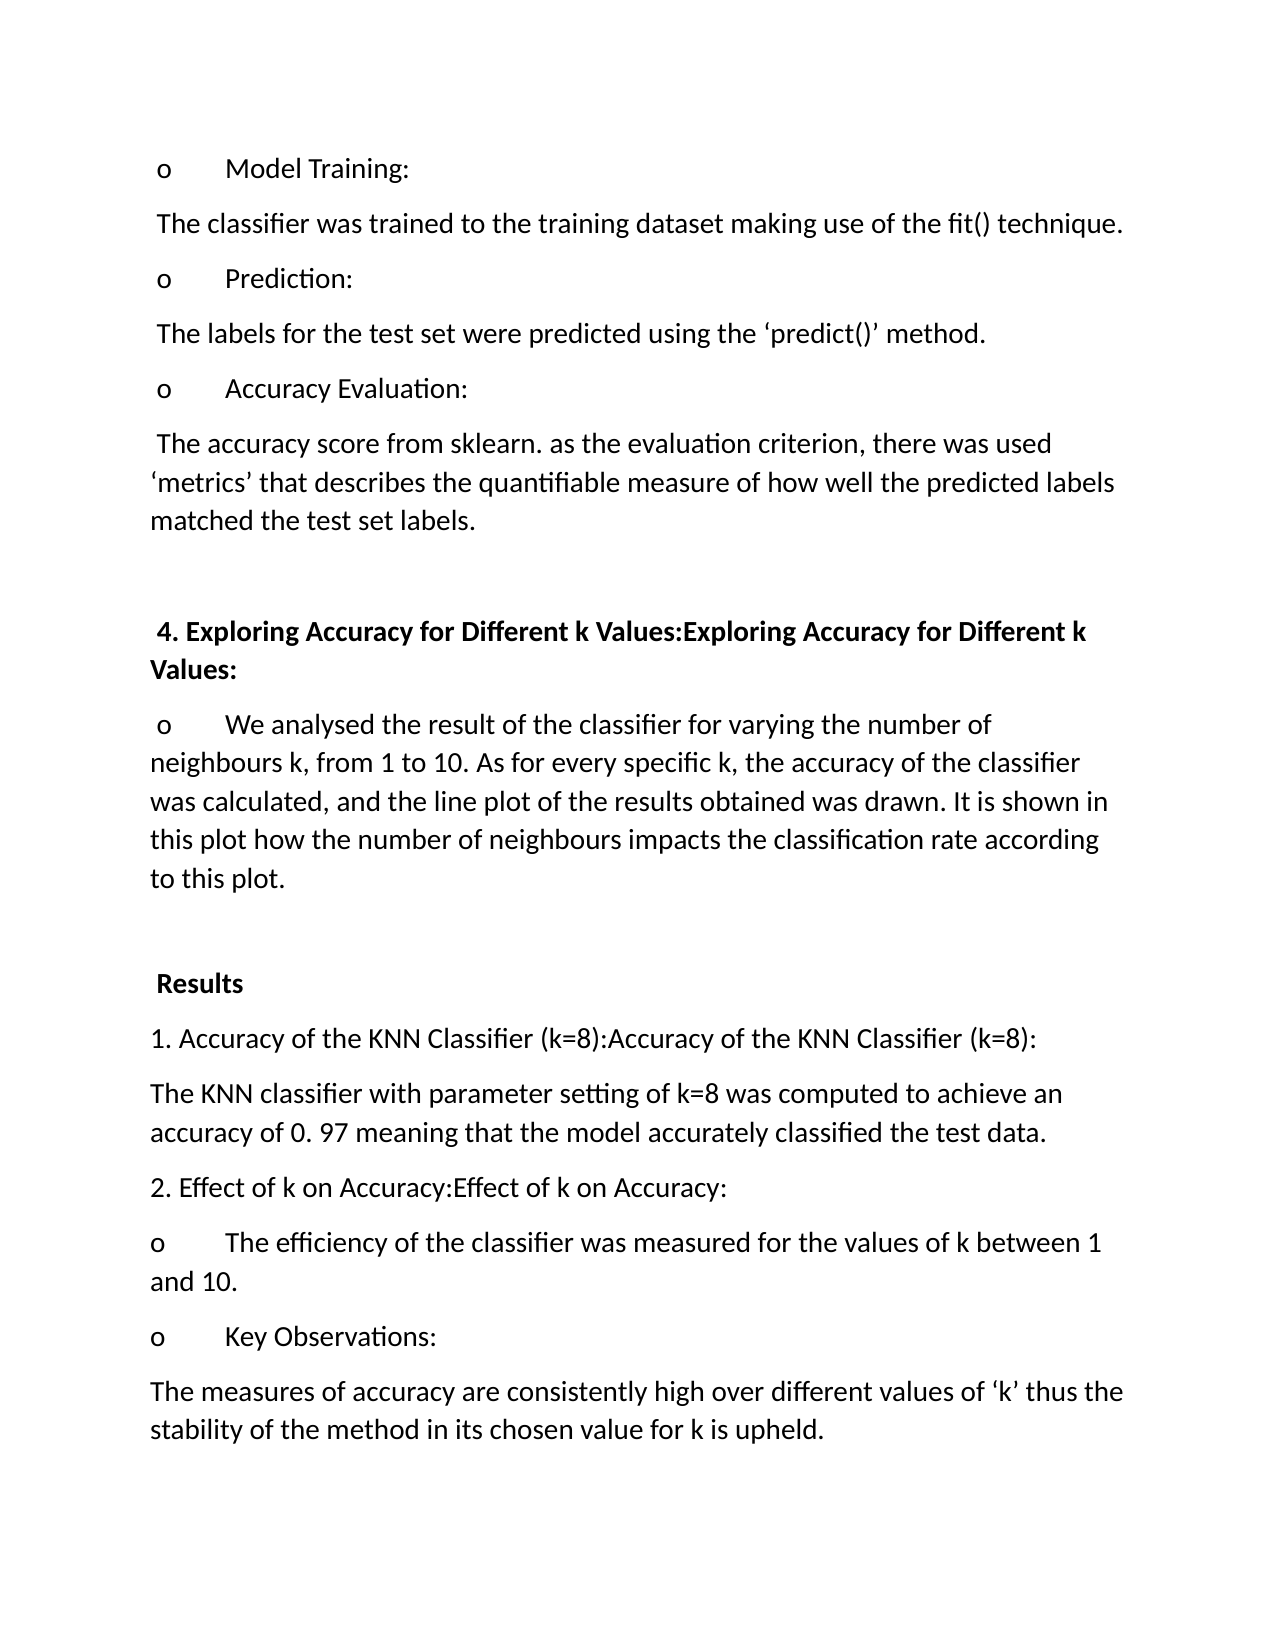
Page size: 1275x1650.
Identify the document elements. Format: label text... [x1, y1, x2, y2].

text The classifier was trained to the training dataset making use of the fit() technique. [150, 205, 1125, 241]
text o Key Observations: [150, 1318, 1125, 1353]
text Results [150, 965, 1125, 1001]
text 4. Exploring Accuracy for Different k Values:Exploring Accuracy for Different k Values: [150, 613, 1125, 687]
text o We analysed the result of the classifier for varying the number of neighbours k, from 1 to 10. As for every specific k, the accuracy of the classifier was calculated, and the line plot of the results obtained was drawn. It is shown in this plot how the number of neighbours impacts the classification rate according to this plot. [150, 706, 1125, 896]
text o Accuracy Evaluation: [150, 370, 1125, 406]
text o The efficiency of the classifier was measured for the values of k between 1 and 10. [150, 1224, 1125, 1298]
text The measures of accuracy are consistently high over different values of ‘k’ thus the stability of the method in its chosen value for k is upheld. [150, 1373, 1125, 1447]
text o Model Training: [150, 150, 1125, 186]
text The labels for the test set were predicted using the ‘predict()’ method. [150, 315, 1125, 351]
text The accuracy score from sklearn. as the evaluation criterion, there was used ‘metrics’ that describes the quantifiable measure of how well the predicted labels matched the test set labels. [150, 426, 1125, 538]
text The KNN classifier with parameter setting of k=8 was computed to achieve an accuracy of 0. 97 meaning that the model accurately classified the test data. [150, 1076, 1125, 1150]
text 1. Accuracy of the KNN Classifier (k=8):Accuracy of the KNN Classifier (k=8): [150, 1021, 1125, 1056]
text o Prediction: [150, 260, 1125, 296]
text 2. Effect of k on Accuracy:Effect of k on Accuracy: [150, 1169, 1125, 1205]
